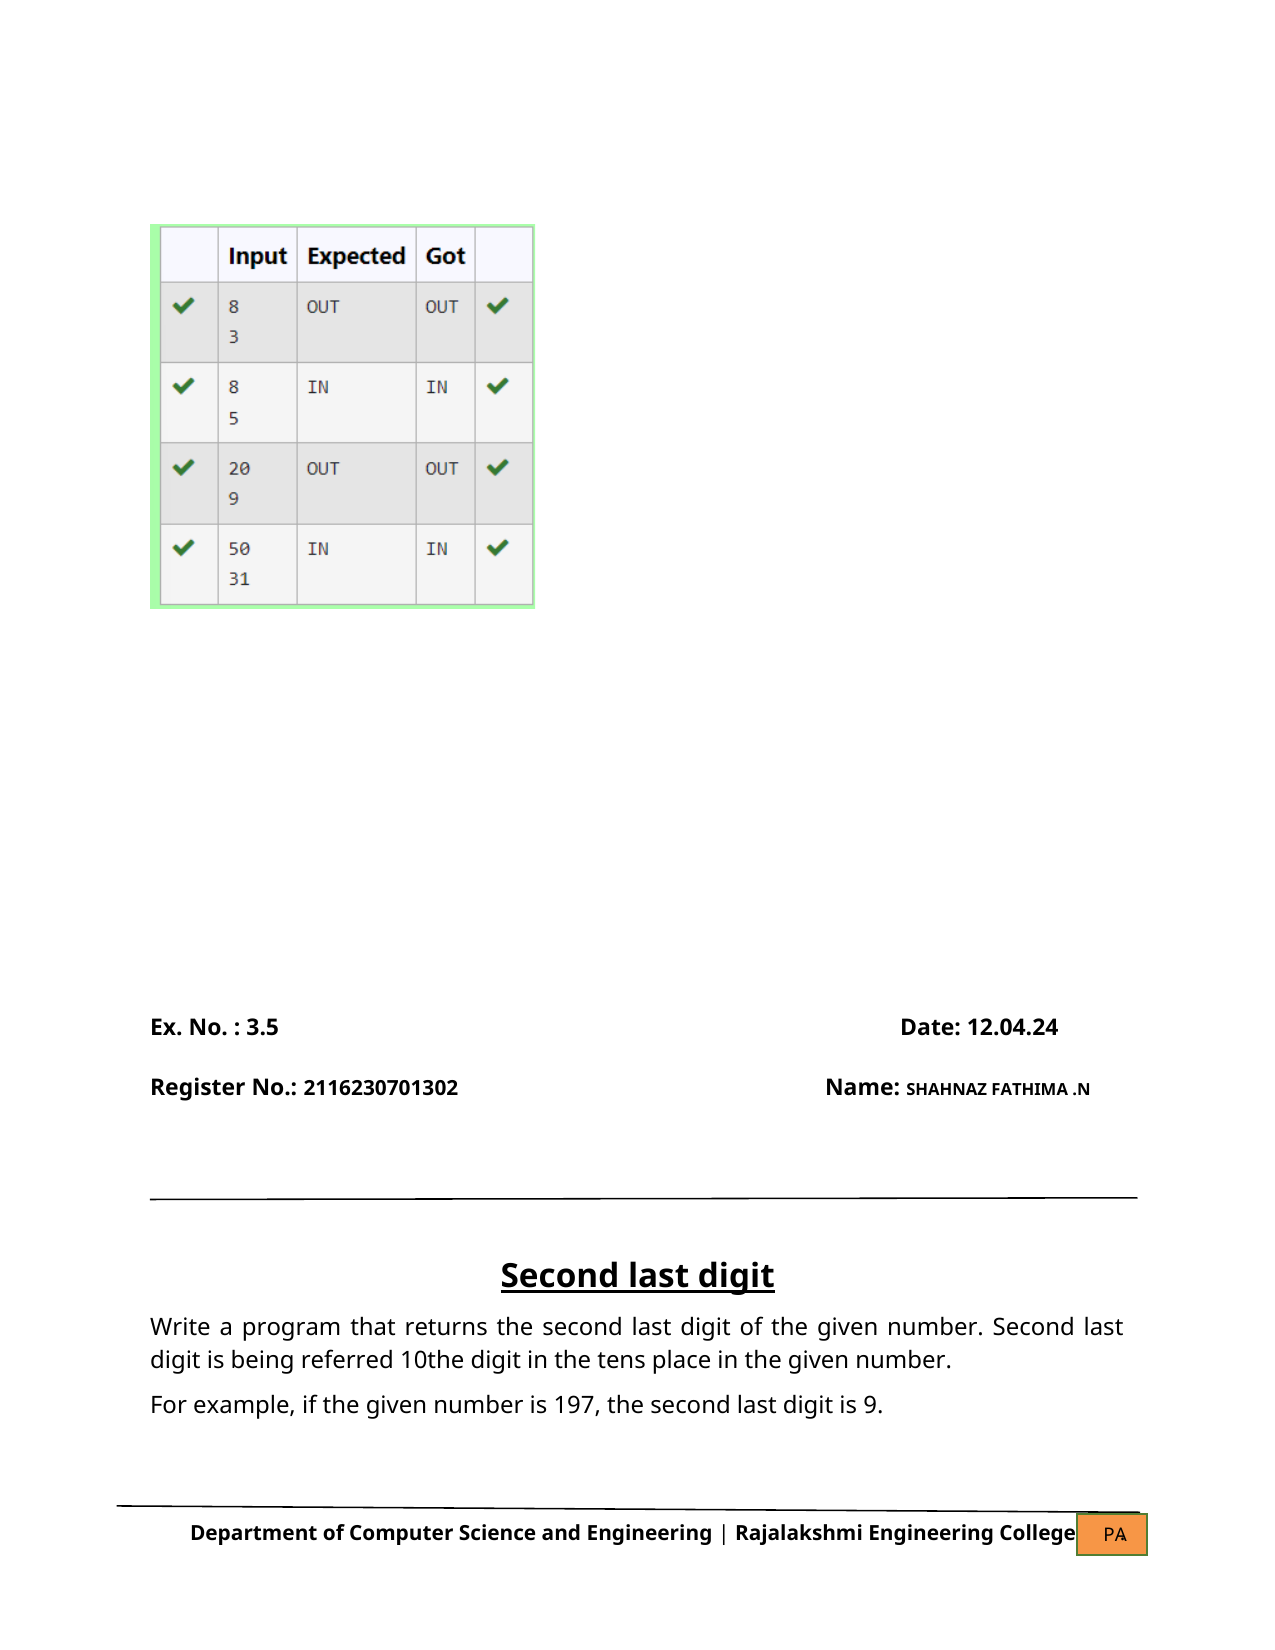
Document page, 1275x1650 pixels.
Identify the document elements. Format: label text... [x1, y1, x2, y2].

text Ex. No. : 3.5 Date: 12.04.24 [150, 1010, 1125, 1042]
text Register No.: 2116230701302 Name: SHAHNAZ FATHIMA .N [150, 1071, 1125, 1102]
picture [150, 224, 536, 609]
text Second last digit [150, 1252, 1125, 1297]
text For example, if the given number is 197, the second last digit is 9. [150, 1388, 1125, 1420]
text Write a program that returns the second last digit of the given number. Second last digit is being referred 10the digit in the tens place in the given number. [150, 1310, 1125, 1375]
